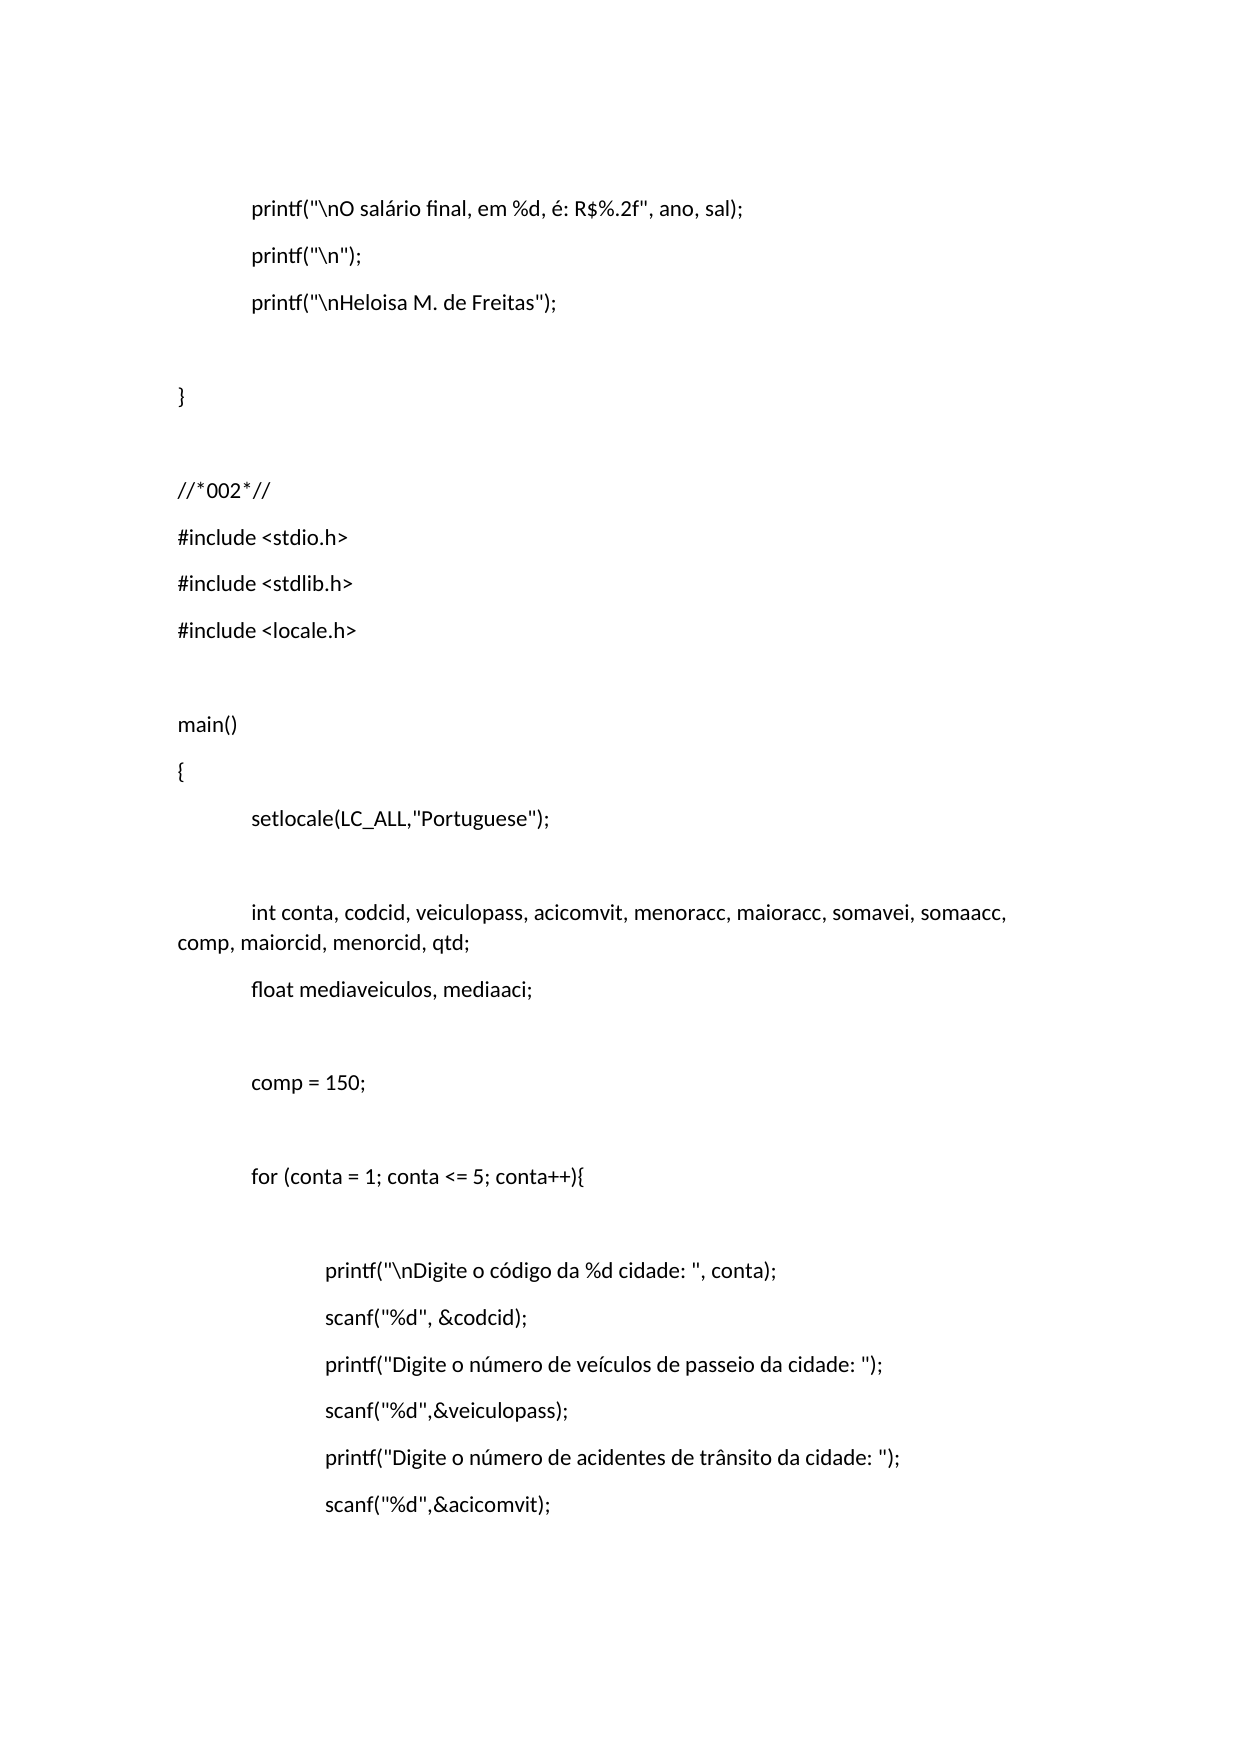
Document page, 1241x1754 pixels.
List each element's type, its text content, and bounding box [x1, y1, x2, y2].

text float mediaveiculos, mediaaci; [177, 975, 1063, 1003]
text //*002*// [177, 476, 1063, 504]
text #include <stdio.h> [177, 523, 1063, 551]
text printf("\n"); [177, 241, 1063, 269]
text setlocale(LC_ALL,"Portuguese"); [177, 804, 1063, 832]
text scanf("%d",&veiculopass); [177, 1397, 1063, 1424]
text printf("\nDigite o código da %d cidade: ", conta); [177, 1256, 1063, 1284]
text main() [177, 710, 1063, 738]
text printf("Digite o número de acidentes de trânsito da cidade: "); [177, 1443, 1063, 1471]
text } [177, 382, 1063, 410]
text #include <locale.h> [177, 616, 1063, 644]
text printf("Digite o número de veículos de passeio da cidade: "); [177, 1350, 1063, 1378]
text printf("\nO salário final, em %d, é: R$%.2f", ano, sal); [177, 194, 1063, 222]
text comp = 150; [177, 1068, 1063, 1096]
text #include <stdlib.h> [177, 569, 1063, 597]
text { [177, 757, 1063, 785]
text for (conta = 1; conta <= 5; conta++){ [177, 1162, 1063, 1190]
text printf("\nHeloisa M. de Freitas"); [177, 288, 1063, 316]
text int conta, codcid, veiculopass, acicomvit, menoracc, maioracc, somavei, somaacc, comp, maiorcid, menorcid, qtd; [177, 898, 1063, 956]
text scanf("%d", &codcid); [177, 1303, 1063, 1331]
text scanf("%d",&acicomvit); [177, 1490, 1063, 1518]
